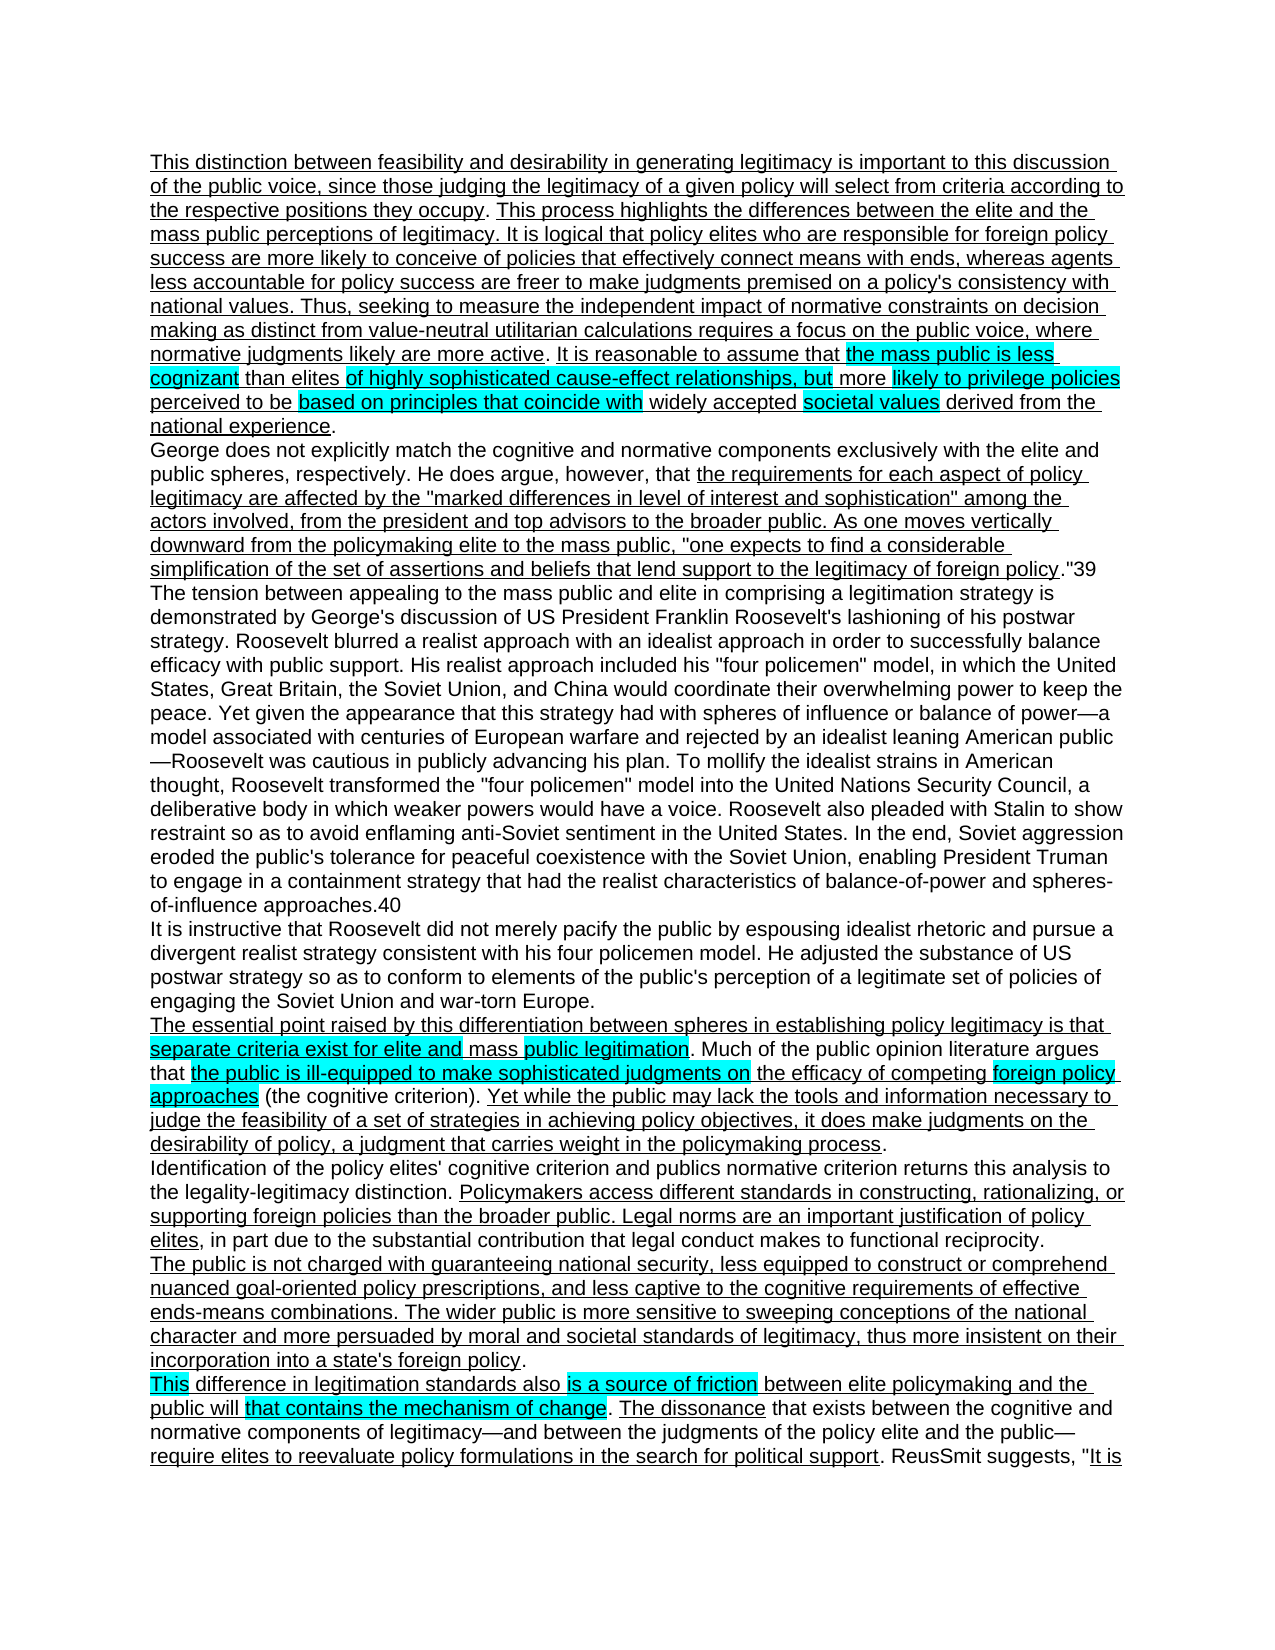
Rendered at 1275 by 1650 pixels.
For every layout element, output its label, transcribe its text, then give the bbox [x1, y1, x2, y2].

text The tension between appealing to the mass public and elite in comprising a legitimation strategy is demonstrated by George's discussion of US President Franklin Roosevelt's lashioning of his postwar strategy. Roosevelt blurred a realist approach with an idealist approach in order to successfully balance efficacy with public support. His realist approach included his "four policemen" model, in which the United States, Great Britain, the Soviet Union, and China would coordinate their overwhelming power to keep the peace. Yet given the appearance that this strategy had with spheres of influence or balance of power—a model associated with centuries of European warfare and rejected by an idealist leaning American public—Roosevelt was cautious in publicly advancing his plan. To mollify the idealist strains in American thought, Roosevelt transformed the "four policemen" model into the United Nations Security Council, a deliberative body in which weaker powers would have a voice. Roosevelt also pleaded with Stalin to show restraint so as to avoid enflaming anti-Soviet sentiment in the United States. In the end, Soviet aggression eroded the public's tolerance for peaceful coexistence with the Soviet Union, enabling President Truman to engage in a containment strategy that had the realist characteristics of balance-of-power and spheres-of-influence approaches.40 [150, 581, 1125, 917]
text The public is not charged with guaranteeing national security, less equipped to construct or comprehend nuanced goal-oriented policy prescriptions, and less captive to the cognitive requirements of effective ends-means combinations. The wider public is more sensitive to sweeping conceptions of the national character and more persuaded by moral and societal standards of legitimacy, thus more insistent on their incorporation into a state's foreign policy. [150, 1252, 1125, 1372]
text The essential point raised by this differentiation between spheres in establishing policy legitimacy is that separate criteria exist for elite and mass public legitimation. Much of the public opinion literature argues that the public is ill-equipped to make sophisticated judgments on the efficacy of competing foreign policy approaches (the cognitive criterion). Yet while the public may lack the tools and information necessary to judge the feasibility of a set of strategies in achieving policy objectives, it does make judgments on the desirability of policy, a judgment that carries weight in the policymaking process. [150, 1012, 1125, 1156]
text It is instructive that Roosevelt did not merely pacify the public by espousing idealist rhetoric and pursue a divergent realist strategy consistent with his four policemen model. He adjusted the substance of US postwar strategy so as to conform to elements of the public's perception of a legitimate set of policies of engaging the Soviet Union and war-torn Europe. [150, 917, 1125, 1012]
text George does not explicitly match the cognitive and normative components exclusively with the elite and public spheres, respectively. He does argue, however, that the requirements for each aspect of policy legitimacy are affected by the "marked differences in level of interest and sophistication" among the actors involved, from the president and top advisors to the broader public. As one moves vertically downward from the policymaking elite to the mass public, "one expects to find a considerable simplification of the set of assertions and beliefs that lend support to the legitimacy of foreign policy."39 [150, 437, 1125, 581]
text This distinction between feasibility and desirability in generating legitimacy is important to this discussion of the public voice, since those judging the legitimacy of a given policy will select from criteria according to the respective positions they occupy. This process highlights the differences between the elite and the mass public perceptions of legitimacy. It is logical that policy elites who are responsible for foreign policy success are more likely to conceive of policies that effectively connect means with ends, whereas agents less accountable for policy success are freer to make judgments premised on a policy's consistency with national values. Thus, seeking to measure the independent impact of normative constraints on decision making as distinct from value-neutral utilitarian calculations requires a focus on the public voice, where normative judgments likely are more active. It is reasonable to assume that the mass public is less cognizant than elites of highly sophisticated cause-effect relationships, but more likely to privilege policies perceived to be based on principles that coincide with widely accepted societal values derived from the national experience. [150, 196, 1125, 437]
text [150, 1372, 1125, 1468]
text Identification of the policy elites' cognitive criterion and publics normative criterion returns this analysis to the legality-legitimacy distinction. Policymakers access different standards in constructing, rationalizing, or supporting foreign policies than the broader public. Legal norms are an important justification of policy elites, in part due to the substantial contribution that legal conduct makes to functional reciprocity. [150, 1156, 1125, 1252]
